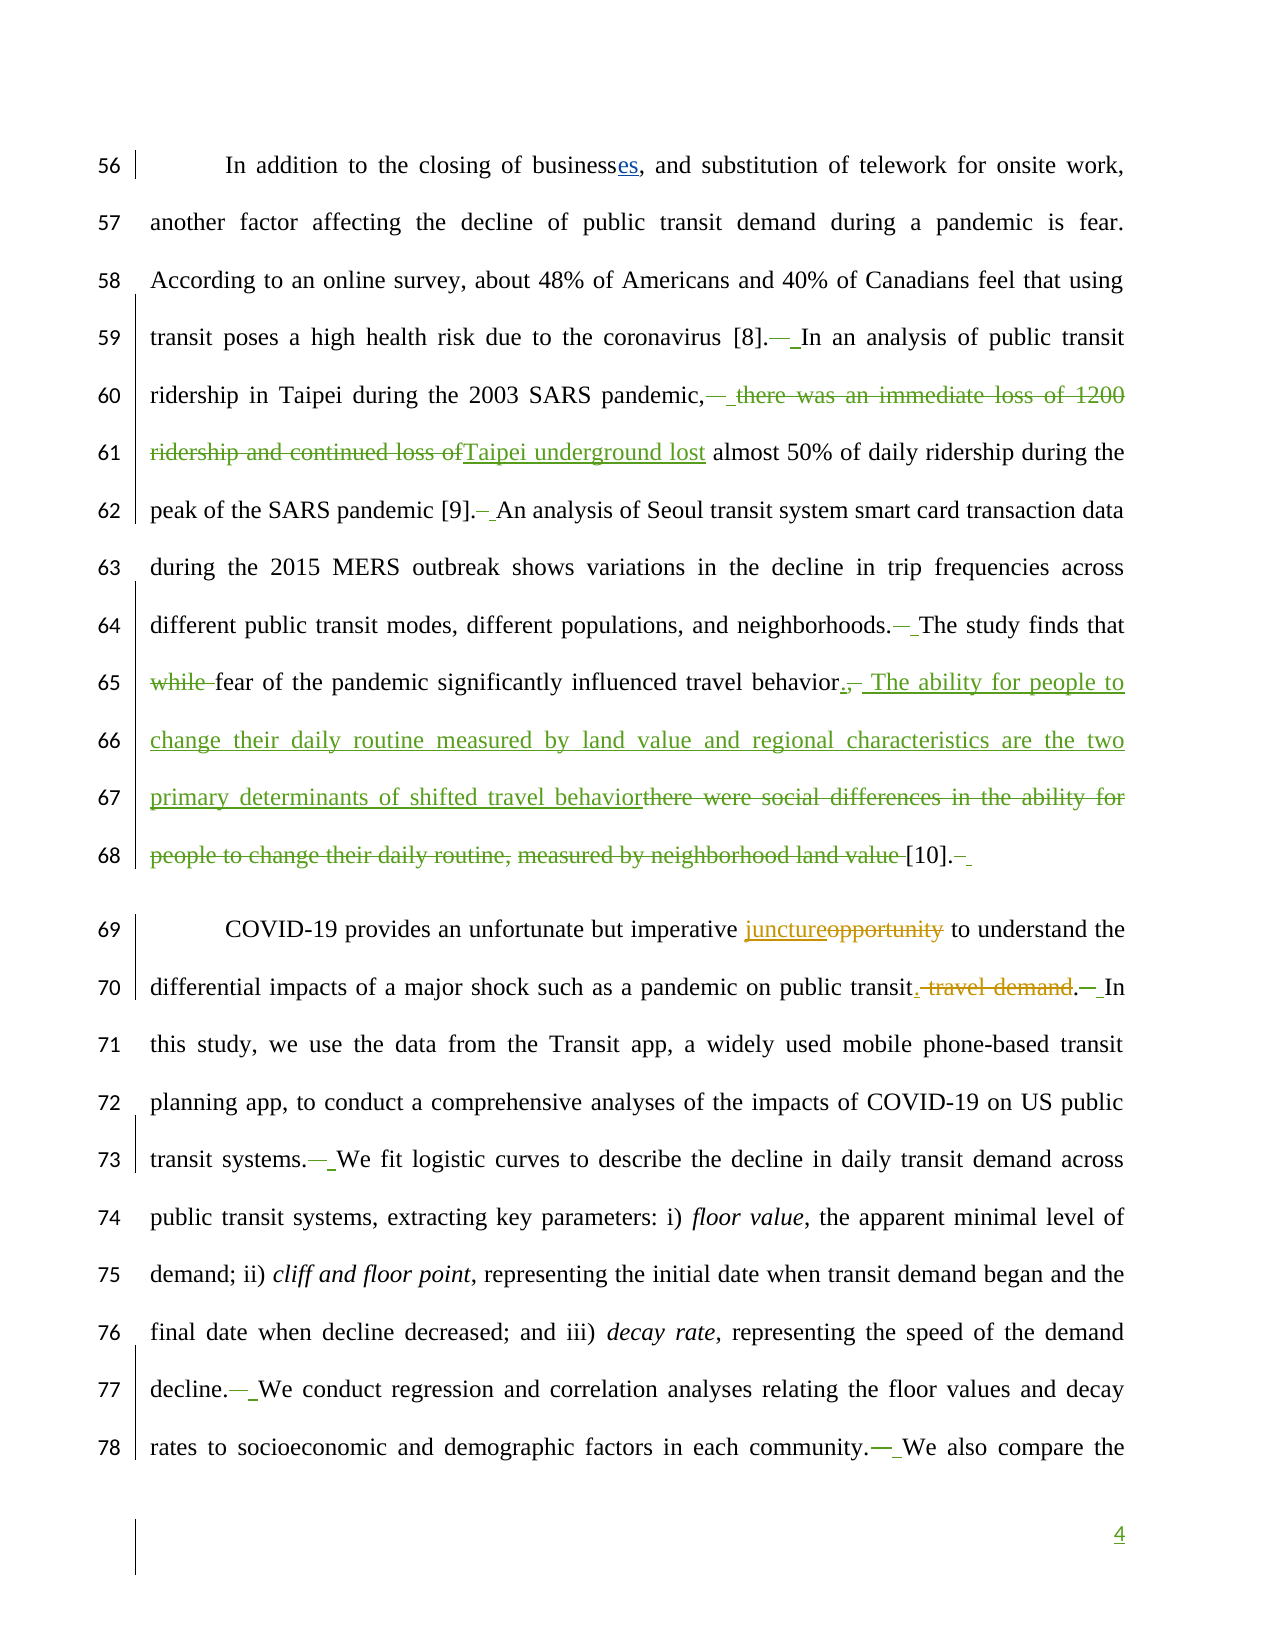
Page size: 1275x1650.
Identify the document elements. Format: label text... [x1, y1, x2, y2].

text In addition to the closing of business, and substitution of telework for onsite work, another factor affecting the decline of public transit demand during a pandemic is fear. According to an online survey, about 48% of Americans and 40% of Canadians feel that using transit poses a high health risk due to the coronavirus [8].In an analysis of public transit ridership in Taipei during the 2003 SARS pandemic, almost 50% of daily ridership during the peak of the SARS pandemic [9].An analysis of Seoul transit system smart card transaction data during the 2015 MERS outbreak shows variations in the decline in trip frequencies across different public transit modes, different populations, and neighborhoods.The study finds that fear of the pandemic significantly influenced travel behavior [10]. [150, 150, 1125, 750]
text In addition to the closing of business, and substitution of telework for onsite work, another factor affecting the decline of public transit demand during a pandemic is fear. According to an online survey, about 48% of Americans and 40% of Canadians feel that using transit poses a high health risk due to the coronavirus [8].In an analysis of public transit ridership in Taipei during the 2003 SARS pandemic, almost 50% of daily ridership during the peak of the SARS pandemic [9].An analysis of Seoul transit system smart card transaction data during the 2015 MERS outbreak shows variations in the decline in trip frequencies across different public transit modes, different populations, and neighborhoods.The study finds that fear of the pandemic significantly influenced travel behavior [10]. [150, 751, 1125, 869]
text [150, 914, 1125, 1460]
